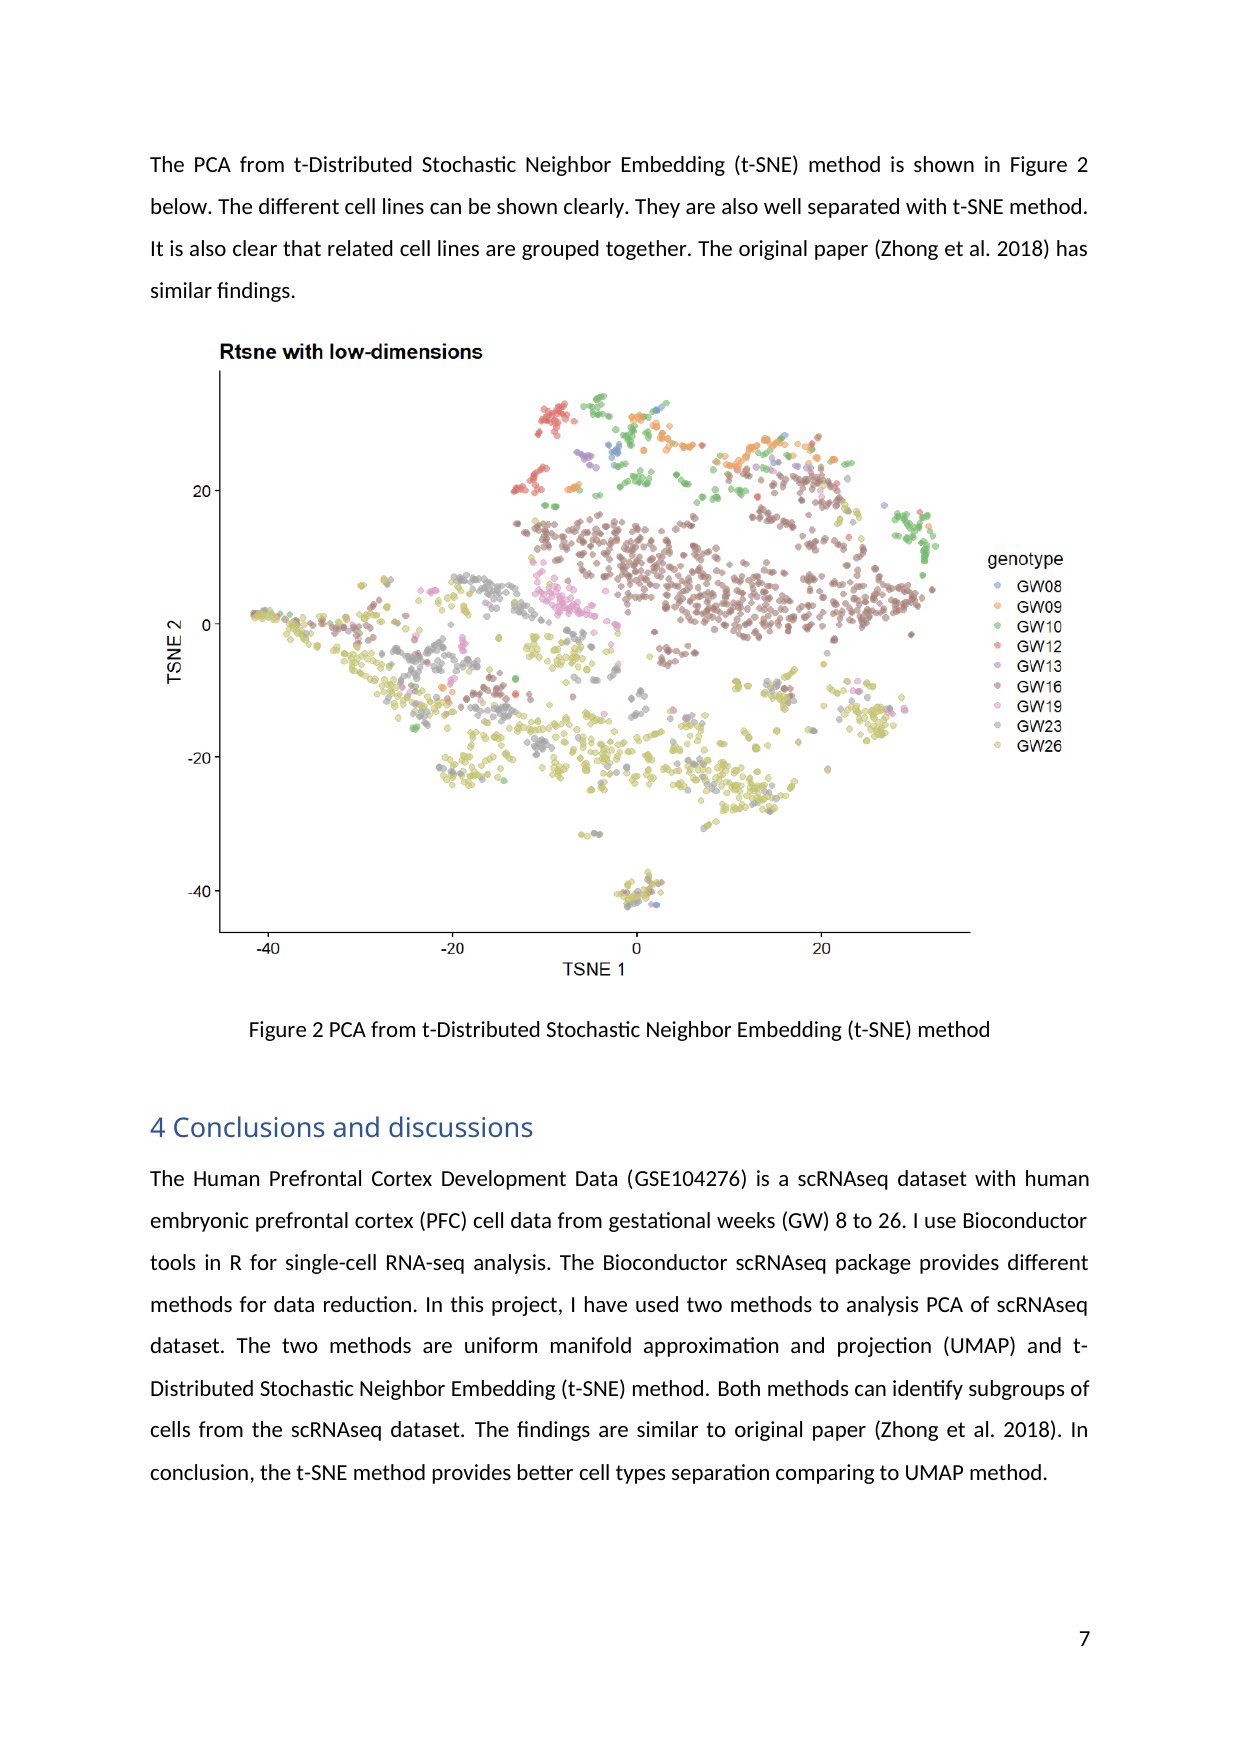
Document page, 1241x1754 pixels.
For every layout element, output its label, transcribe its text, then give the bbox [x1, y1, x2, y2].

text The Human Prefrontal Cortex Development Data (GSE104276) is a scRNAseq dataset with human embryonic prefrontal cortex (PFC) cell data from gestational weeks (GW) 8 to 26. I use Bioconductor tools in R for single-cell RNA-seq analysis. The Bioconductor scRNAseq package provides different methods for data reduction. In this project, I have used two methods to analysis PCA of scRNAseq dataset. The two methods are uniform manifold approximation and projection (UMAP) and t-Distributed Stochastic Neighbor Embedding (t-SNE) method. Both methods can identify subgroups of cells from the scRNAseq dataset. The findings are similar to original paper (Zhong et al. 2018). In conclusion, the t-SNE method provides better cell types separation comparing to UMAP method. [150, 1164, 1090, 1486]
subtitle 4 Conclusions and discussions [150, 1108, 1090, 1145]
text The PCA from t-Distributed Stochastic Neighbor Embedding (t-SNE) method is shown in Figure 2 below. The different cell lines can be shown clearly. They are also well separated with t-SNE method. It is also clear that related cell lines are grouped together. The original paper (Zhong et al. 2018) has similar findings. [150, 150, 1090, 304]
text Figure 2 PCA from t-Distributed Stochastic Neighbor Embedding (t-SNE) method [150, 1015, 1090, 1043]
picture [150, 334, 1091, 984]
